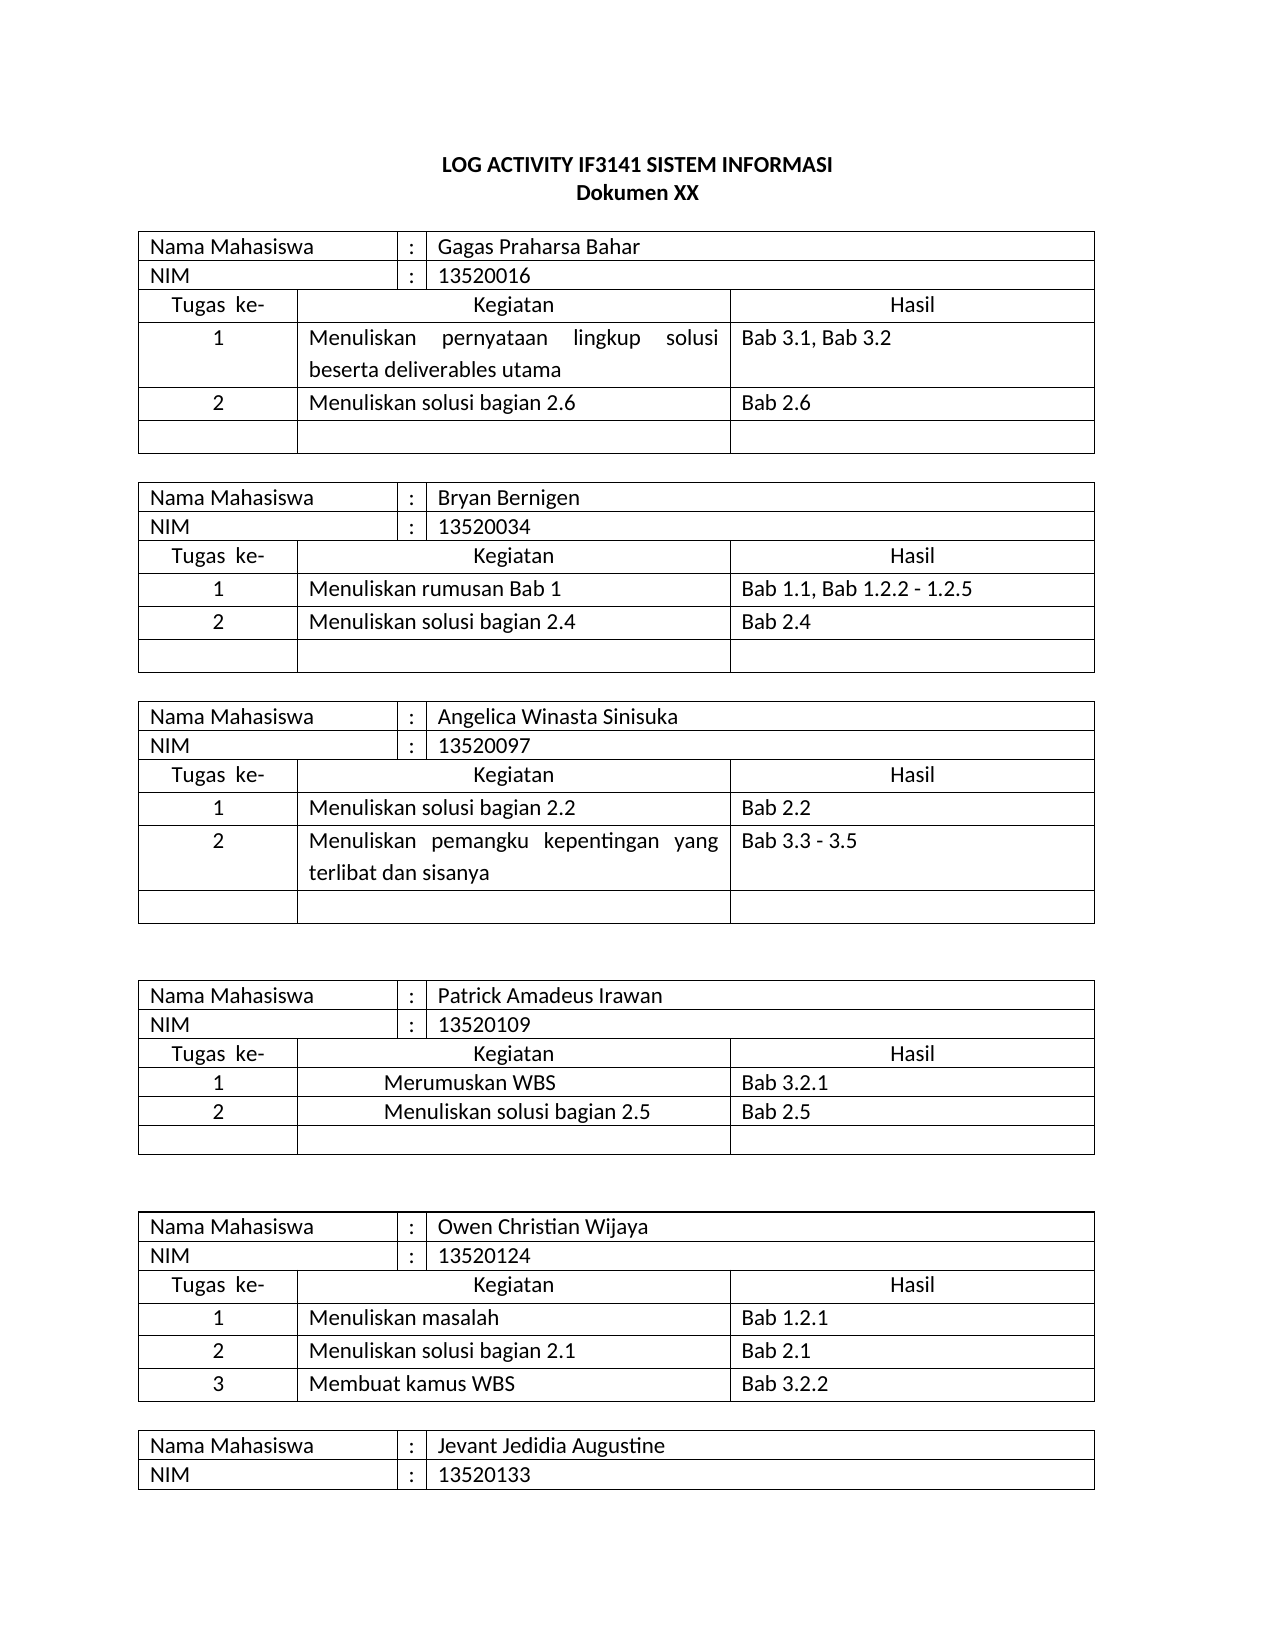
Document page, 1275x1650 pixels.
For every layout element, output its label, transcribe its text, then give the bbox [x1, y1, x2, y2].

table_cell NIM [139, 261, 397, 289]
table_cell Menuliskan rumusan Bab 1 [298, 574, 730, 606]
table_cell 1 [139, 574, 297, 606]
table_cell Kegiatan [298, 1271, 730, 1302]
table_cell 13520034 [427, 512, 1094, 540]
table_cell 1 [139, 323, 297, 387]
table_cell Bab 3.2.2 [731, 1369, 1094, 1401]
table_header : [398, 232, 426, 260]
table_cell NIM [139, 731, 397, 759]
table_header Nama Mahasiswa [139, 1213, 397, 1241]
table_header : [398, 981, 426, 1009]
table_cell Hasil [731, 290, 1094, 322]
table_cell Bab 2.1 [731, 1336, 1094, 1368]
table_cell NIM [139, 512, 397, 540]
table_cell Menuliskan solusi bagian 2.4 [298, 607, 730, 639]
table_header : [398, 483, 426, 511]
table_cell Bab 3.1, Bab 3.2 [731, 323, 1094, 387]
table_header Angelica Winasta Sinisuka [427, 702, 1094, 730]
table_header Bryan Bernigen [427, 483, 1094, 511]
table_header Jevant Jedidia Augustine [427, 1431, 1094, 1459]
table_cell 1 [139, 1304, 297, 1335]
table_header Nama Mahasiswa [139, 483, 397, 511]
table_header Nama Mahasiswa [139, 1431, 397, 1459]
table_cell Bab 2.2 [731, 793, 1094, 825]
table_cell Tugas ke- [139, 1271, 297, 1302]
table_cell : [398, 512, 426, 540]
table_cell [139, 1126, 297, 1154]
table_cell [731, 891, 1094, 923]
table_header Owen Christian Wijaya [427, 1213, 1094, 1241]
table_cell Kegiatan [298, 760, 730, 792]
table_cell Menuliskan masalah [298, 1304, 730, 1335]
table_cell 13520016 [427, 261, 1094, 289]
table_cell Hasil [731, 1039, 1094, 1067]
table_cell Bab 1.2.1 [731, 1304, 1094, 1335]
table_cell : [398, 261, 426, 289]
table_cell 13520097 [427, 731, 1094, 759]
table_cell 1 [139, 793, 297, 825]
table_cell Tugas ke- [139, 1039, 297, 1067]
table_cell Bab 3.2.1 [731, 1068, 1094, 1096]
table_cell Kegiatan [298, 290, 730, 322]
table_header Gagas Praharsa Bahar [427, 232, 1094, 260]
table_cell Kegiatan [298, 541, 730, 573]
table_cell Tugas ke- [139, 541, 297, 573]
table_cell NIM [139, 1242, 397, 1269]
table_cell [298, 640, 730, 672]
table_cell Bab 1.1, Bab 1.2.2 - 1.2.5 [731, 574, 1094, 606]
table_cell Menuliskan solusi bagian 2.6 [298, 388, 730, 420]
table_cell Hasil [731, 760, 1094, 792]
table_cell : [398, 1460, 426, 1488]
subtitle LOG ACTIVITY IF3141 SISTEM INFORMASI [150, 150, 1125, 178]
text Dokumen XX [150, 178, 1125, 206]
table_cell Hasil [731, 1271, 1094, 1302]
table_cell [139, 640, 297, 672]
table_header Patrick Amadeus Irawan [427, 981, 1094, 1009]
table_cell 2 [139, 826, 297, 890]
table_cell [298, 1126, 730, 1154]
table_cell 2 [139, 607, 297, 639]
table_cell Menuliskan pernyataan lingkup solusi beserta deliverables utama [298, 323, 730, 387]
table_cell 13520133 [427, 1460, 1094, 1488]
table_header : [398, 1213, 426, 1241]
table_cell [139, 891, 297, 923]
table_cell 2 [139, 1336, 297, 1368]
table_cell NIM [139, 1460, 397, 1488]
table_header Nama Mahasiswa [139, 981, 397, 1009]
table_cell : [398, 1242, 426, 1269]
table_cell 2 [139, 1097, 297, 1125]
table_cell Bab 2.5 [731, 1097, 1094, 1125]
table_cell [731, 640, 1094, 672]
table_header Nama Mahasiswa [139, 702, 397, 730]
table_cell Merumuskan WBS [298, 1068, 730, 1096]
table_cell [139, 421, 297, 453]
table_cell Hasil [731, 541, 1094, 573]
table_cell Bab 3.3 - 3.5 [731, 826, 1094, 890]
table_cell Bab 2.4 [731, 607, 1094, 639]
table_header : [398, 1431, 426, 1459]
table_cell Membuat kamus WBS [298, 1369, 730, 1401]
table_cell [731, 421, 1094, 453]
table_header : [398, 702, 426, 730]
table_cell Menuliskan pemangku kepentingan yang terlibat dan sisanya [298, 826, 730, 890]
table_cell 2 [139, 388, 297, 420]
table_cell NIM [139, 1010, 397, 1038]
table_cell Bab 2.6 [731, 388, 1094, 420]
table_cell 13520124 [427, 1242, 1094, 1269]
table_cell Tugas ke- [139, 760, 297, 792]
table_header Nama Mahasiswa [139, 232, 397, 260]
table_cell : [398, 1010, 426, 1038]
table_cell [298, 891, 730, 923]
table_cell Menuliskan solusi bagian 2.5 [298, 1097, 730, 1125]
table_cell Kegiatan [298, 1039, 730, 1067]
table_cell 13520109 [427, 1010, 1094, 1038]
table_cell : [398, 731, 426, 759]
table_cell Menuliskan solusi bagian 2.1 [298, 1336, 730, 1368]
table_cell [298, 421, 730, 453]
table_cell Tugas ke- [139, 290, 297, 322]
table_cell Menuliskan solusi bagian 2.2 [298, 793, 730, 825]
table_cell [731, 1126, 1094, 1154]
table_cell 3 [139, 1369, 297, 1401]
table_cell 1 [139, 1068, 297, 1096]
